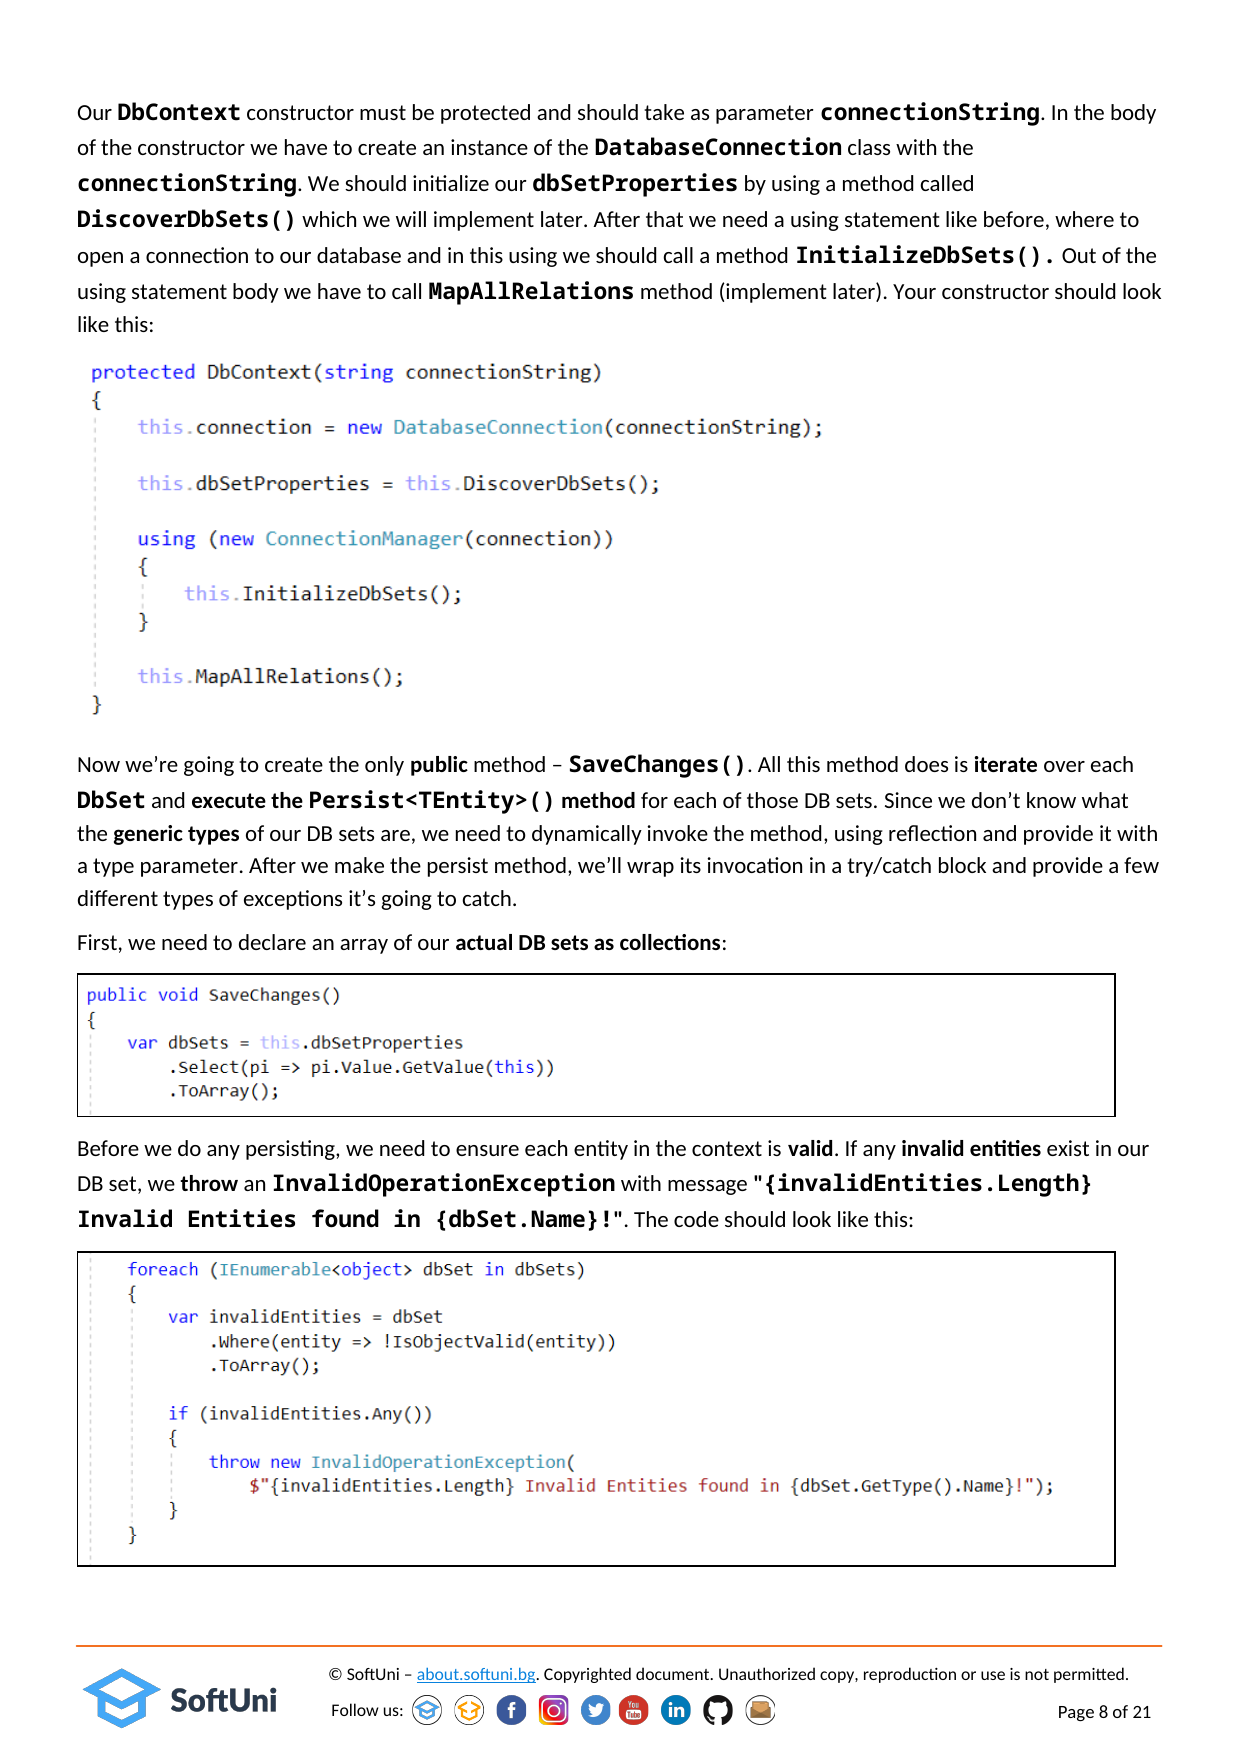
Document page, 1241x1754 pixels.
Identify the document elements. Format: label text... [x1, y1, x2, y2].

picture [745, 1695, 775, 1725]
picture [661, 1716, 670, 1725]
picture [78, 1253, 1114, 1565]
picture [675, 1707, 684, 1717]
text Before we do any persisting, we need to ensure each entity in the context is valid. If any invalid entities exist in our DB set, we throw an InvalidOperationException with message "{invalidEntities.Length} Invalid Entities found in {dbSet.Name}!". The code should look like this: [77, 1134, 1163, 1234]
picture [618, 1695, 649, 1725]
picture [76, 355, 834, 732]
text Now we’re going to create the only public method – SaveChanges(). All this method does is iterate over each DbSet and execute the Persist<TEntity>() method for each of those DB sets. Since we don’t know what the generic types of our DB sets are, we need to dynamically invoke the method, using reflection and provide it with a type parameter. After we make the persist method, we’ll wrap its invocation in a try/catch block and provide a few different types of exceptions it’s going to catch. [77, 748, 1163, 912]
picture [703, 1695, 733, 1725]
picture [682, 1716, 691, 1725]
picture [581, 1695, 611, 1725]
text Our DbContext constructor must be protected and should take as parameter connectionString. In the body of the constructor we have to create an instance of the DatabaseConnection class with the connectionString. We should initialize our dbSetProperties by using a method called DiscoverDbSets() which we will implement later. After that we need a using statement like before, where to open a connection to our database and in this using we should call a method InitializeDbSets(). Out of the using statement body we have to call MapAllRelations method (implement later). Your constructor should look like this: [77, 95, 1163, 338]
picture [682, 1695, 691, 1704]
picture [78, 975, 1114, 1116]
picture [538, 1695, 569, 1725]
picture [454, 1695, 484, 1725]
text First, we need to declare an array of our actual DB sets as collections: [77, 928, 1163, 957]
picture [412, 1695, 442, 1725]
picture [76, 1663, 283, 1734]
picture [661, 1695, 670, 1704]
picture [496, 1695, 527, 1725]
